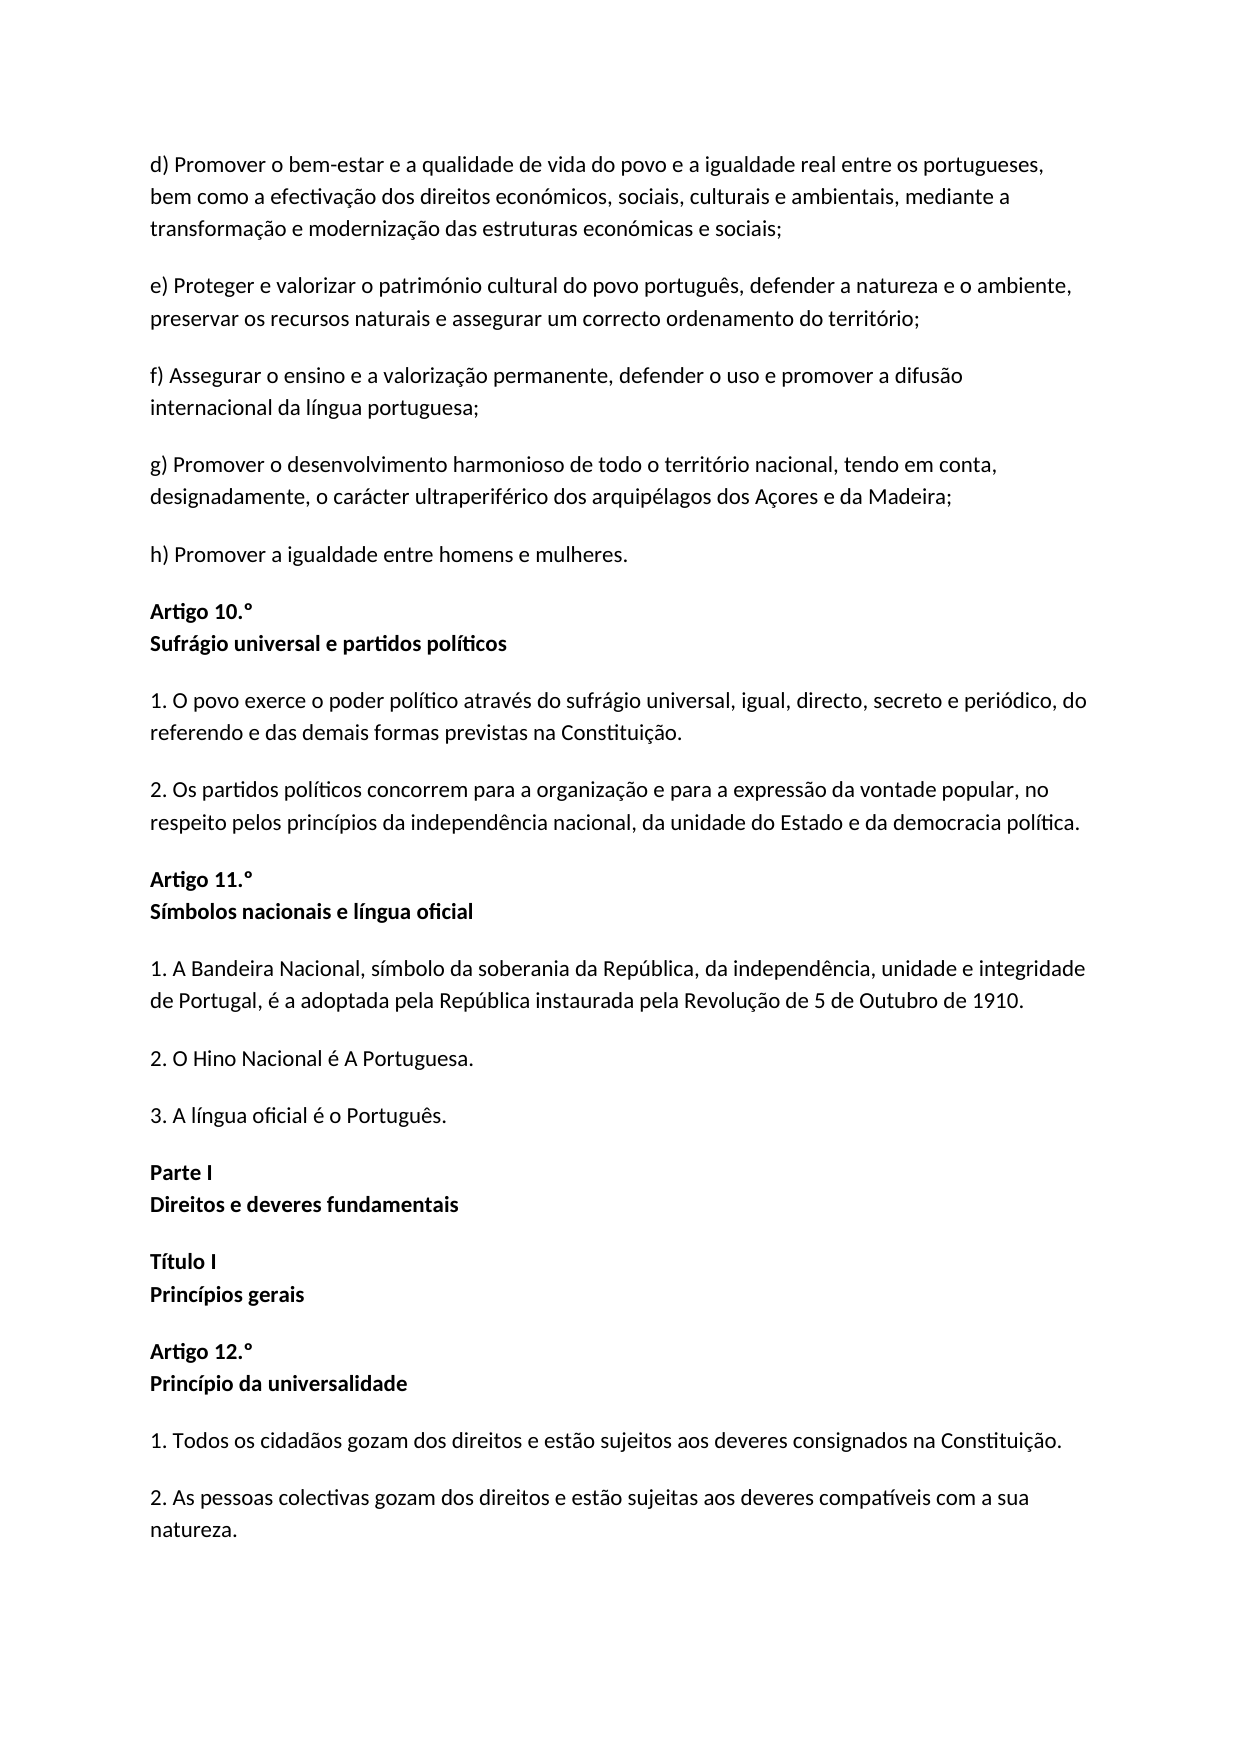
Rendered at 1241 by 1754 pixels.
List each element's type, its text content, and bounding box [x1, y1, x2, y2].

text h) Promover a igualdade entre homens e mulheres. [150, 540, 1090, 568]
text 2. O Hino Nacional é A Portuguesa. [150, 1044, 1090, 1072]
title Princípios gerais [150, 1280, 1090, 1308]
title Sufrágio universal e partidos políticos [150, 629, 1090, 657]
text e) Proteger e valorizar o património cultural do povo português, defender a natureza e o ambiente, preservar os recursos naturais e assegurar um correcto ordenamento do território; [150, 272, 1090, 332]
text g) Promover o desenvolvimento harmonioso de todo o território nacional, tendo em conta, designadamente, o carácter ultraperiférico dos arquipélagos dos Açores e da Madeira; [150, 450, 1090, 511]
text 1. A Bandeira Nacional, símbolo da soberania da República, da independência, unidade e integridade de Portugal, é a adoptada pela República instaurada pela Revolução de 5 de Outubro de 1910. [150, 954, 1090, 1014]
title Título I [150, 1247, 1090, 1276]
subtitle Artigo 11.º [150, 865, 1090, 893]
text 3. A língua oficial é o Português. [150, 1101, 1090, 1129]
text f) Assegurar o ensino e a valorização permanente, defender o uso e promover a difusão internacional da língua portuguesa; [150, 361, 1090, 421]
text 1. O povo exerce o poder político através do sufrágio universal, igual, directo, secreto e periódico, do referendo e das demais formas previstas na Constituição. [150, 686, 1090, 746]
text 2. Os partidos políticos concorrem para a organização e para a expressão da vontade popular, no respeito pelos princípios da independência nacional, da unidade do Estado e da democracia política. [150, 776, 1090, 836]
subtitle Artigo 10.º [150, 597, 1090, 625]
subtitle Parte I [150, 1158, 1090, 1186]
title Princípio da universalidade [150, 1369, 1090, 1397]
text d) Promover o bem-estar e a qualidade de vida do povo e a igualdade real entre os portugueses, bem como a efectivação dos direitos económicos, sociais, culturais e ambientais, mediante a transformação e modernização das estruturas económicas e sociais; [150, 150, 1090, 242]
title Símbolos nacionais e língua oficial [150, 897, 1090, 925]
title Direitos e deveres fundamentais [150, 1190, 1090, 1218]
text 2. As pessoas colectivas gozam dos direitos e estão sujeitas aos deveres compatíveis com a sua natureza. [150, 1483, 1090, 1544]
text 1. Todos os cidadãos gozam dos direitos e estão sujeitos aos deveres consignados na Constituição. [150, 1426, 1090, 1454]
subtitle Artigo 12.º [150, 1337, 1090, 1365]
